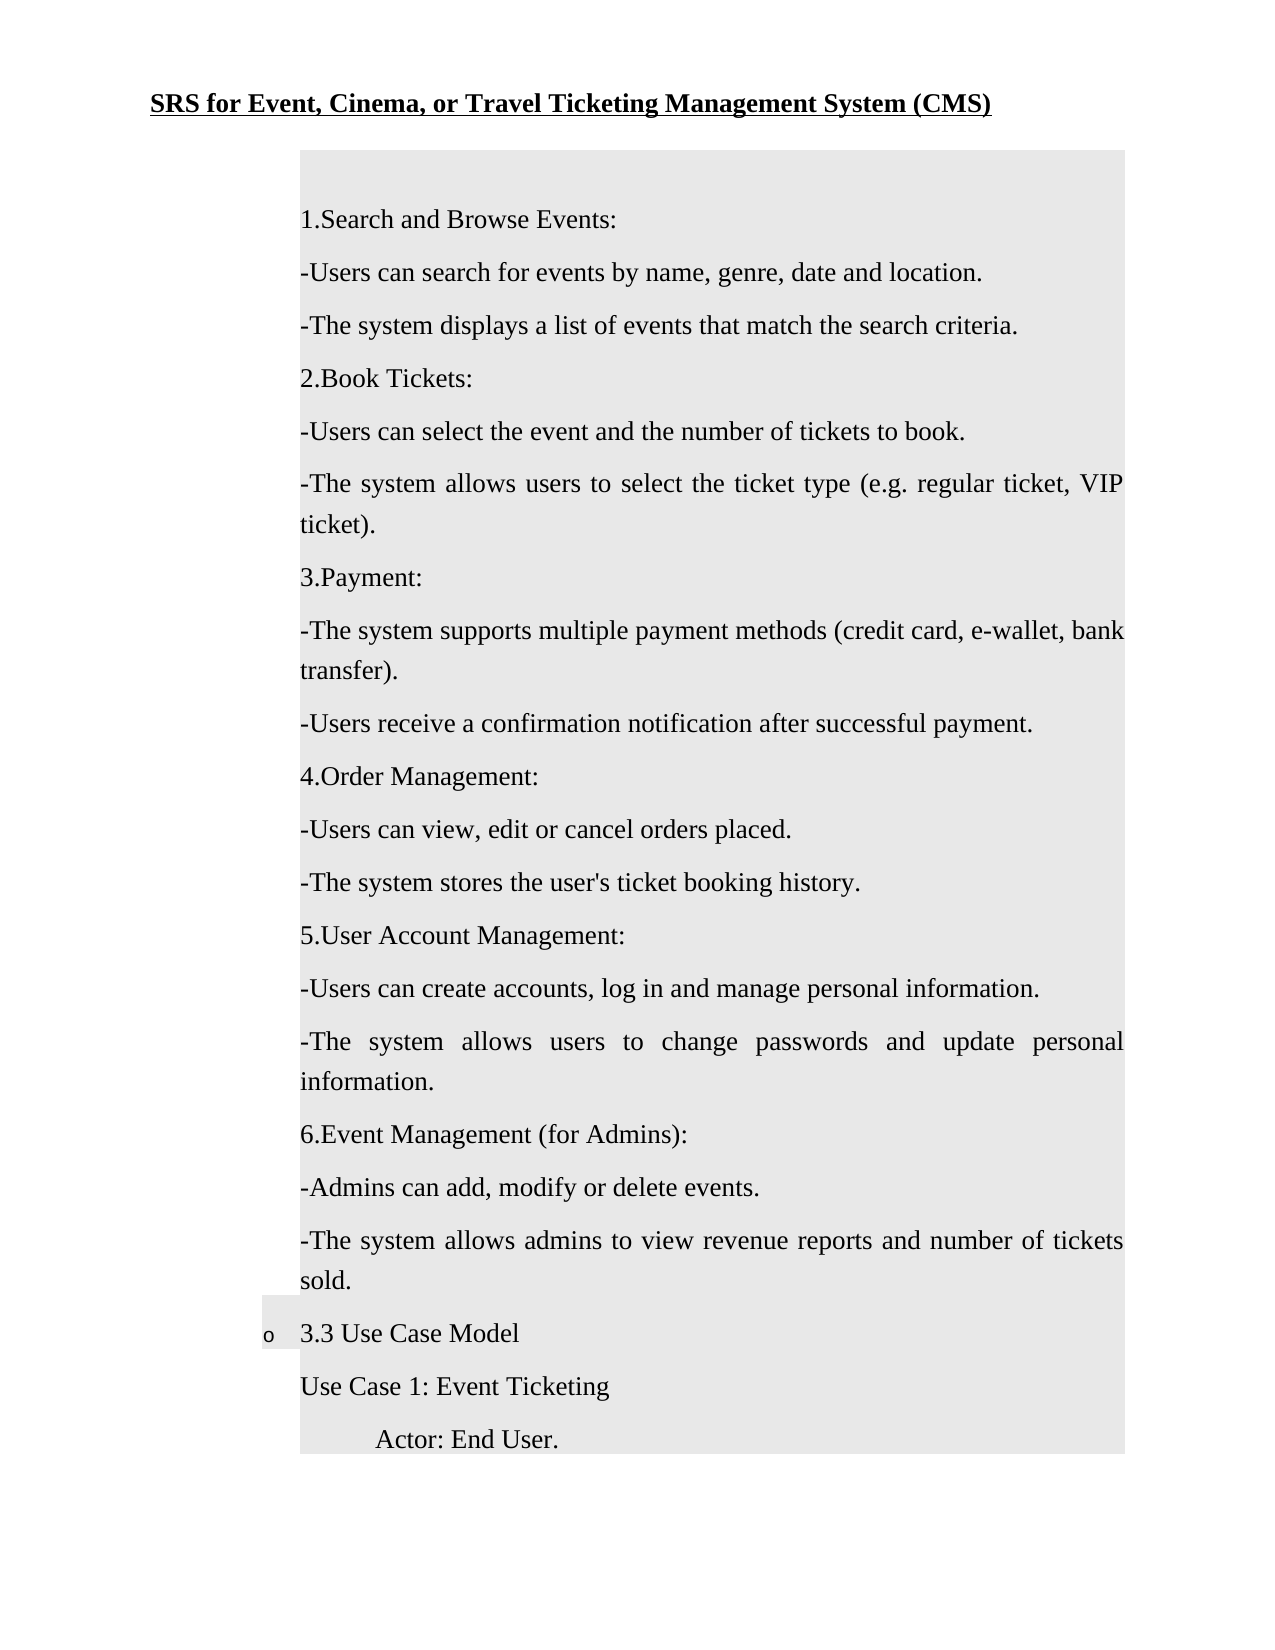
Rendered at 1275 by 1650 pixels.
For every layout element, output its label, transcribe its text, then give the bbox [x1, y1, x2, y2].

text -Users can view, edit or cancel orders placed. [300, 813, 1125, 844]
text -The system supports multiple payment methods (credit card, e-wallet, bank transfer). [300, 614, 1125, 685]
text 3.Payment: [300, 561, 1125, 592]
text 2.Book Tickets: [300, 362, 1125, 393]
text -The system allows admins to view revenue reports and number of tickets sold. [300, 1224, 1125, 1295]
text -The system allows users to select the ticket type (e.g. regular ticket, VIP ticket). [300, 467, 1125, 539]
text -The system displays a list of events that match the search criteria. [300, 309, 1125, 340]
text 6.Event Management (for Admins): [300, 1118, 1125, 1149]
text -Admins can add, modify or delete events. [300, 1171, 1125, 1202]
text -Users can select the event and the number of tickets to book. [300, 414, 1125, 446]
text -Users can search for events by name, genre, date and location. [300, 256, 1125, 287]
text 5.User Account Management: [300, 919, 1125, 950]
text -The system stores the user's ticket booking history. [300, 866, 1125, 897]
text 4.Order Management: [300, 760, 1125, 791]
text -The system allows users to change passwords and update personal information. [300, 1024, 1125, 1096]
text -Users can create accounts, log in and manage personal information. [300, 972, 1125, 1003]
list 3.3 Use Case Model [262, 1317, 1125, 1349]
text Actor: End User. [300, 1423, 1125, 1454]
text -Users receive a confirmation notification after successful payment. [300, 707, 1125, 738]
text 1.Search and Browse Events: [300, 203, 1125, 234]
text Use Case 1: Event Ticketing [300, 1371, 1125, 1402]
